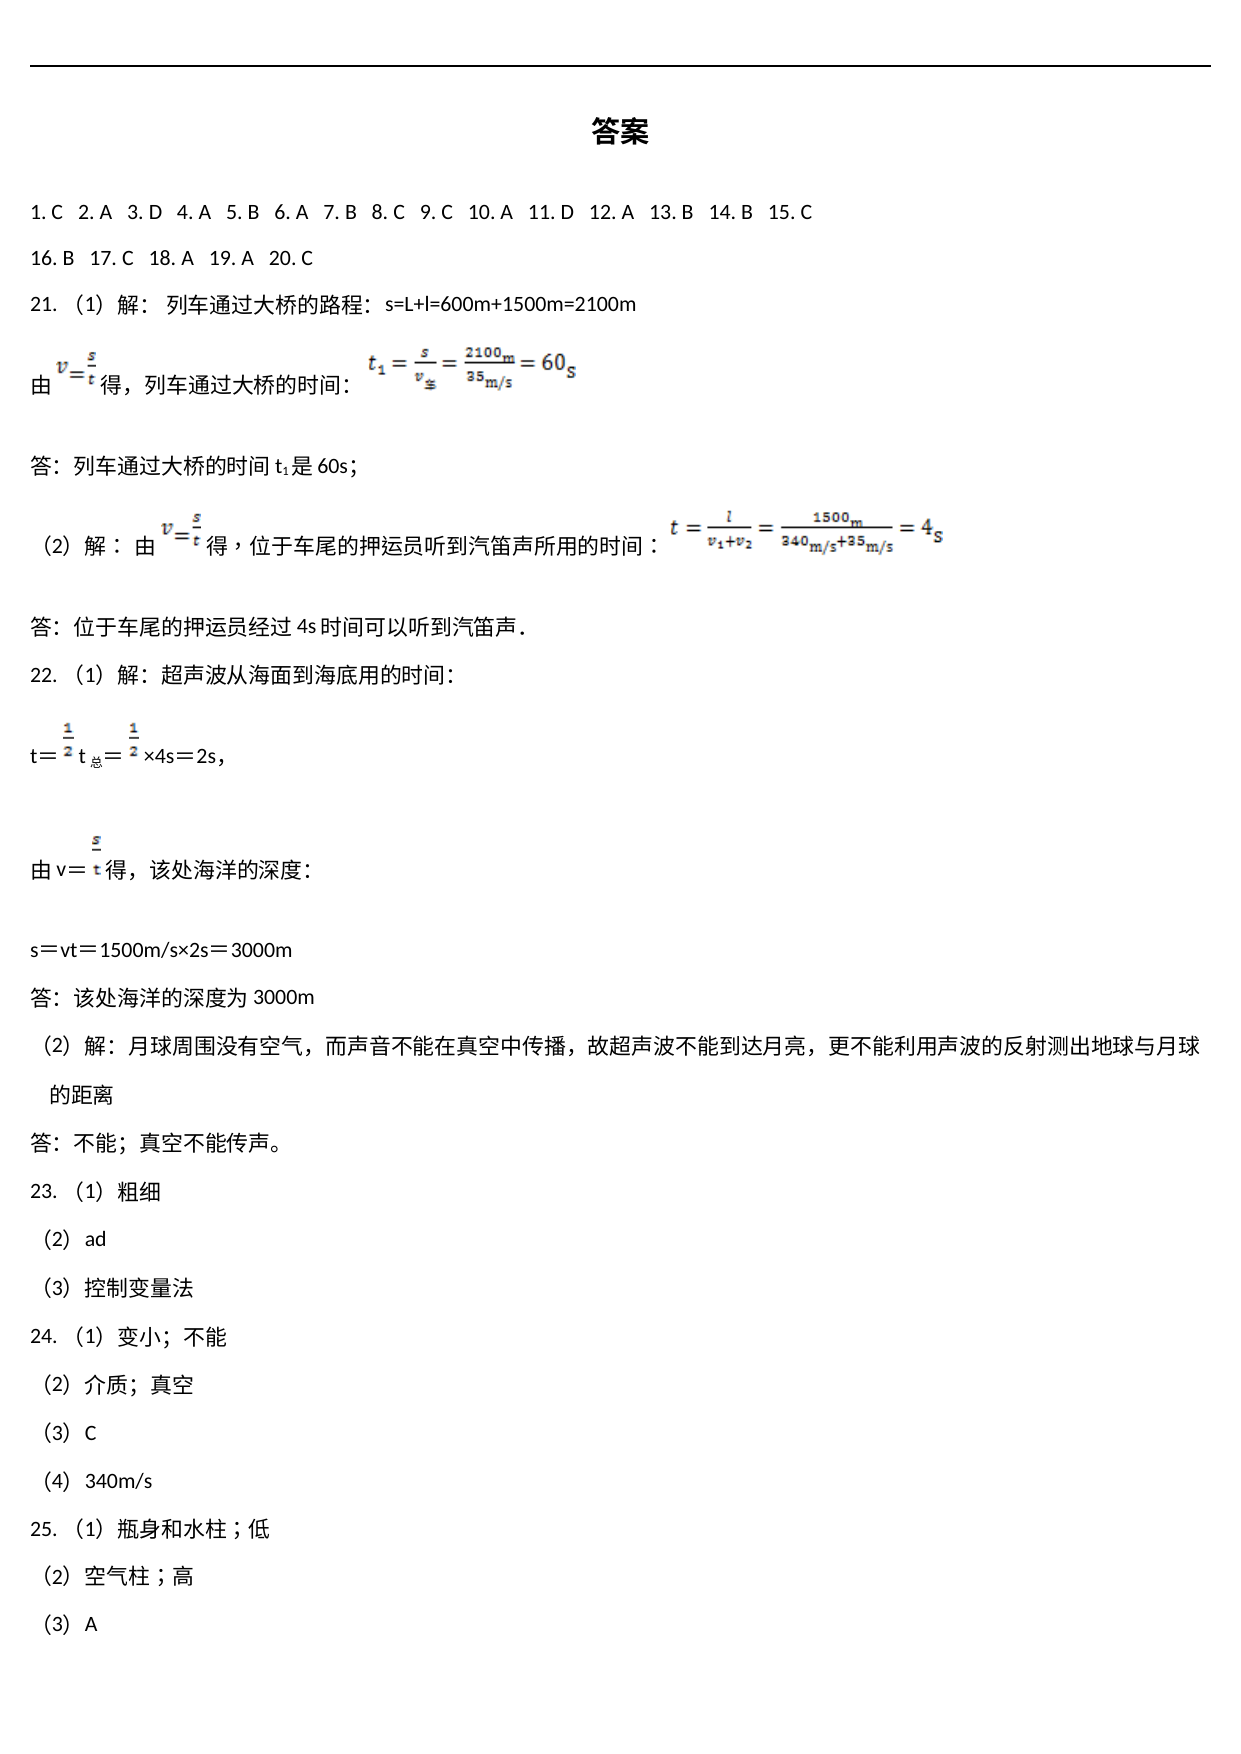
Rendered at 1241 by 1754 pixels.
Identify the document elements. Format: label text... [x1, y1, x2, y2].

text 21. （1）解： 列车通过大桥的路程：s=L+l=600m+1500m=2100m [30, 287, 1211, 320]
picture [161, 497, 201, 563]
text 23. （1）粗细 [30, 1174, 1211, 1207]
text 答：列车通过大桥的时间t1是60s； [30, 449, 1211, 481]
text （2）ad [30, 1222, 1211, 1255]
text （3）A [30, 1607, 1211, 1640]
picture [56, 335, 96, 402]
text 1. C 2. A 3. D 4. A 5. B 6. A 7. B 8. C 9. C 10. A 11. D 12. A 13. B 14. B 15. C [30, 196, 1211, 228]
text t＝ t总＝ ×4s＝2s， [30, 706, 1211, 804]
text （2）介质；真空 [30, 1367, 1211, 1400]
text 答案 [30, 97, 1211, 162]
text 24. （1）变小；不能 [30, 1319, 1211, 1352]
text 答：该处海洋的深度为3000m [30, 980, 1211, 1013]
text 答：不能；真空不能传声。 [30, 1126, 1211, 1158]
text s＝vt＝1500m/s×2s＝3000m [30, 933, 1211, 966]
text 由 得，列车通过大桥的时间： [30, 336, 1211, 433]
text （2）解： 由 得，位于车尾的押运员听到汽笛声所用的时间： [30, 497, 1211, 595]
picture [63, 706, 74, 772]
picture [670, 497, 943, 563]
text 答：位于车尾的押运员经过4s时间可以听到汽笛声． [30, 610, 1211, 642]
picture [129, 706, 139, 772]
text 25. （1）瓶身和水柱；低 [30, 1512, 1211, 1545]
picture [92, 819, 101, 886]
text （2）空气柱；高 [30, 1560, 1211, 1592]
text 由v＝ 得，该处海洋的深度： [30, 820, 1211, 917]
text 22. （1）解：超声波从海面到海底用的时间： [30, 658, 1211, 691]
text 16. B 17. C 18. A 19. A 20. C [30, 241, 1211, 274]
text （4）340m/s [30, 1464, 1211, 1497]
text （3）控制变量法 [30, 1271, 1211, 1303]
text （3）C [30, 1416, 1211, 1448]
picture [368, 335, 576, 402]
text （2）解：月球周围没有空气，而声音不能在真空中传播，故超声波不能到达月亮，更不能利用声波的反射测出地球与月球的距离 [30, 1029, 1211, 1110]
